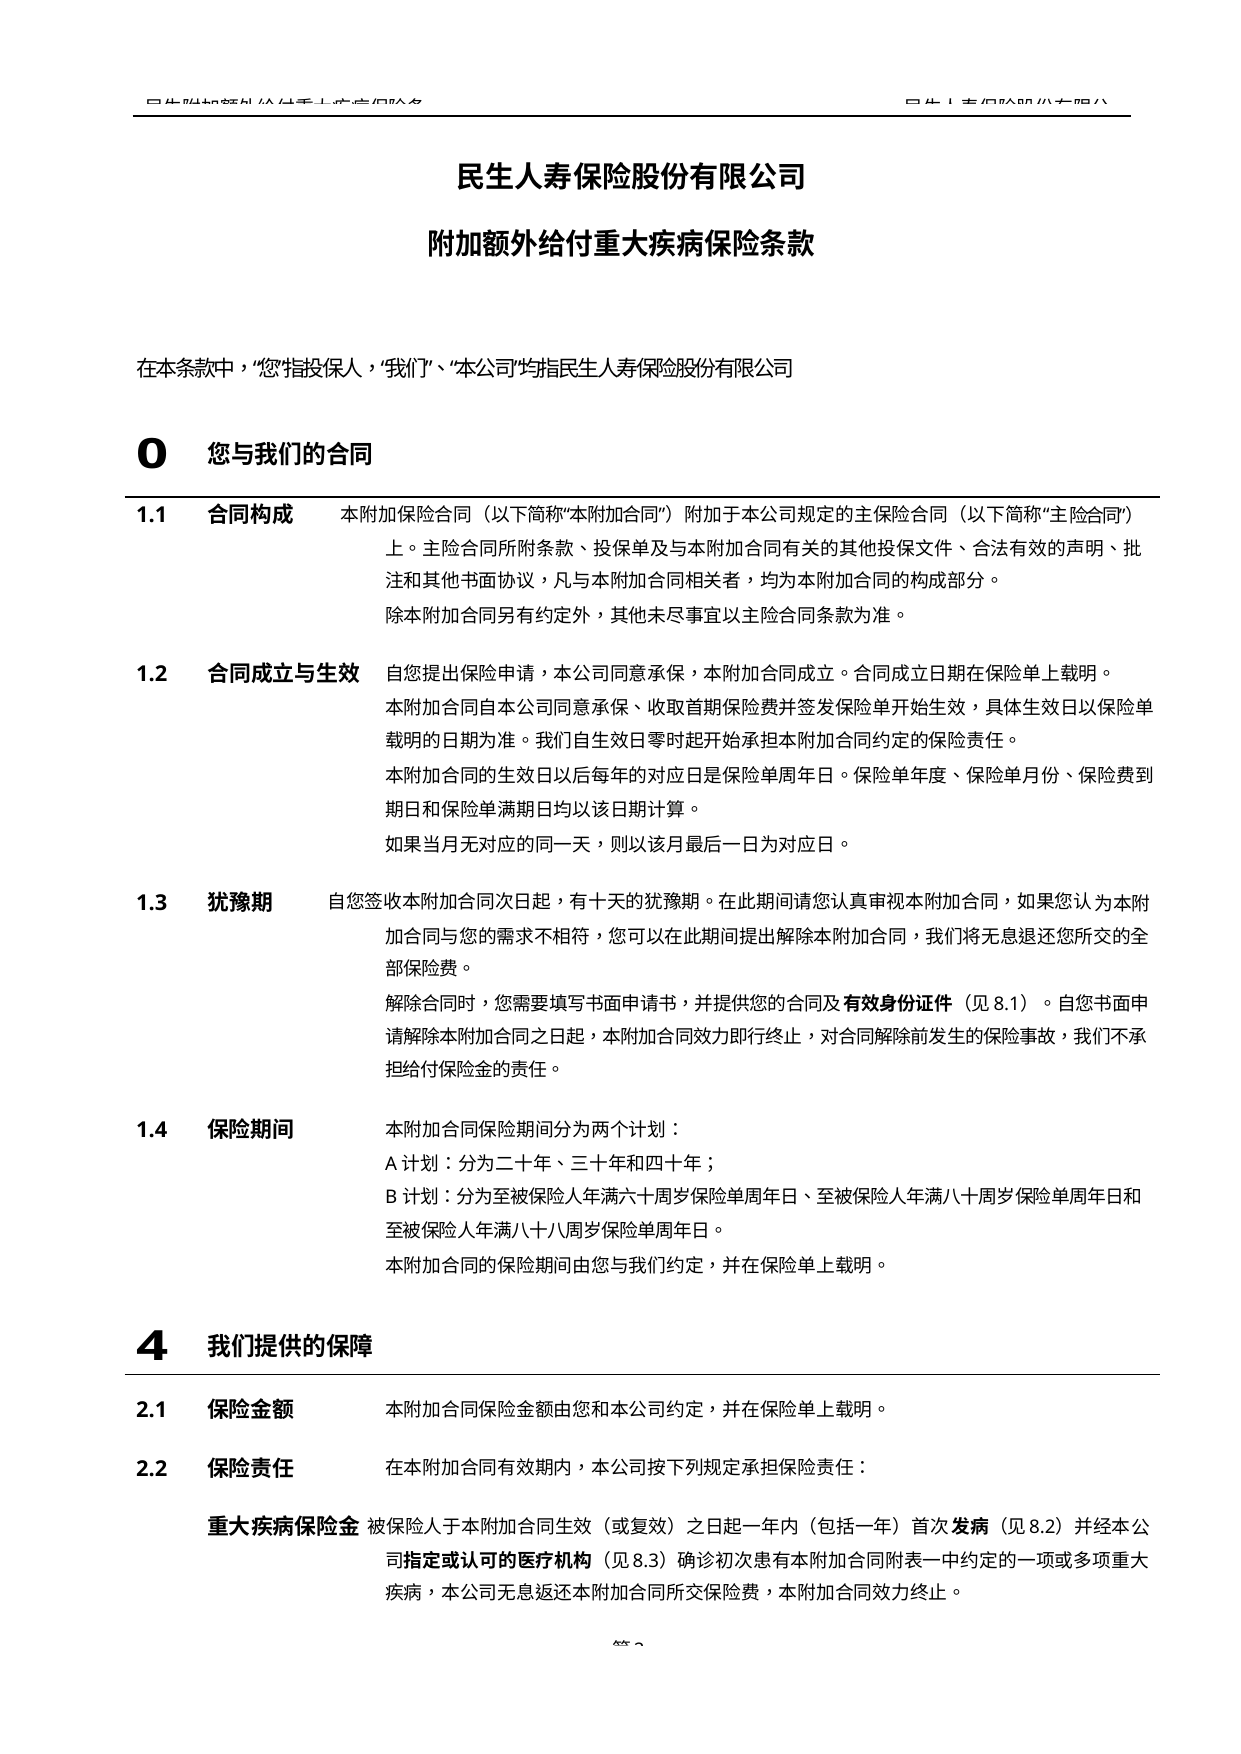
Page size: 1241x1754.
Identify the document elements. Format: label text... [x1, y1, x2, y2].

list 保险责任 在本附加合同有效期内，本公司按下列规定承担保险责任： [136, 1452, 1171, 1482]
text 重大疾病保险金 被保险人于本附加合同生效（或复效）之日起一年内（包括一年）首次发病（见 8.2）并经本公司指定或认可的医疗机构（见 8.3）确诊初次患有本附加合同附表一中约定的一项或多项重大疾病，本公司无息返还本附加合同所交保险费，本附加合同效力终止。 [207, 1511, 1150, 1605]
text 民生人寿保险股份有限公司 附加额外给付重大疾病保险条款 [427, 156, 837, 263]
text 在本条款中，“您”指投保人，“我们”、“本公司”均指民生人寿保险股份有限公司 [136, 353, 1171, 383]
text 本附加合同的生效日以后每年的对应日是保险单周年日。保险单年度、保险单月份、保险费到期日和保险单满期日均以该日期计算。 [385, 763, 1156, 822]
list 保险金额 本附加合同保险金额由您和本公司约定，并在保险单上载明。 [136, 1394, 1171, 1424]
list 合同构成 本附加保险合同（以下简称“本附加合同”）附加于本公司规定的主保险合同（以下简称“主险合同”）上。主险合同所附条款、投保单及与本附加合同有关的其他投保文件、合法有效的声明、批注和其他书面协议，凡与本附加合同相关者，均为本附加合同的构成部分。 [136, 499, 1145, 593]
list 保险期间 本附加合同保险期间分为两个计划： [136, 1114, 1171, 1144]
text 除本附加合同另有约定外，其他未尽事宜以主险合同条款为准。 [385, 602, 1171, 628]
text B 计划：分为至被保险人年满六十周岁保险单周年日、至被保险人年满八十周岁保险单周年日和至被保险人年满八十八周岁保险单周年日。 [385, 1184, 1149, 1242]
text A 计划：分为二十年、三十年和四十年； [385, 1150, 1171, 1176]
text 4 我们提供的保障 [136, 1309, 1171, 1367]
text 0 您与我们的合同 [136, 419, 1171, 481]
list 合同成立与生效 自您提出保险申请，本公司同意承保，本附加合同成立。合同成立日期在保险单上载明。 [136, 658, 1171, 688]
text 本附加合同自本公司同意承保、收取首期保险费并签发保险单开始生效，具体生效日以保险单载明的日期为准。我们自生效日零时起开始承担本附加合同约定的保险责任。 [385, 694, 1156, 753]
text 解除合同时，您需要填写书面申请书，并提供您的合同及有效身份证件（见 8.1）。自您书面申请解除本附加合同之日起，本附加合同效力即行终止，对合同解除前发生的保险事故，我们不承担给付保险金的责任。 [385, 990, 1150, 1082]
text 本附加合同的保险期间由您与我们约定，并在保险单上载明。 [385, 1252, 1171, 1278]
list 犹豫期 自您签收本附加合同次日起，有十天的犹豫期。在此期间请您认真审视本附加合同，如果您认为本附加合同与您的需求不相符，您可以在此期间提出解除本附加合同，我们将无息退还您所交的全部保险费。 [136, 887, 1150, 981]
text 如果当月无对应的同一天，则以该月最后一日为对应日。 [385, 831, 1171, 857]
